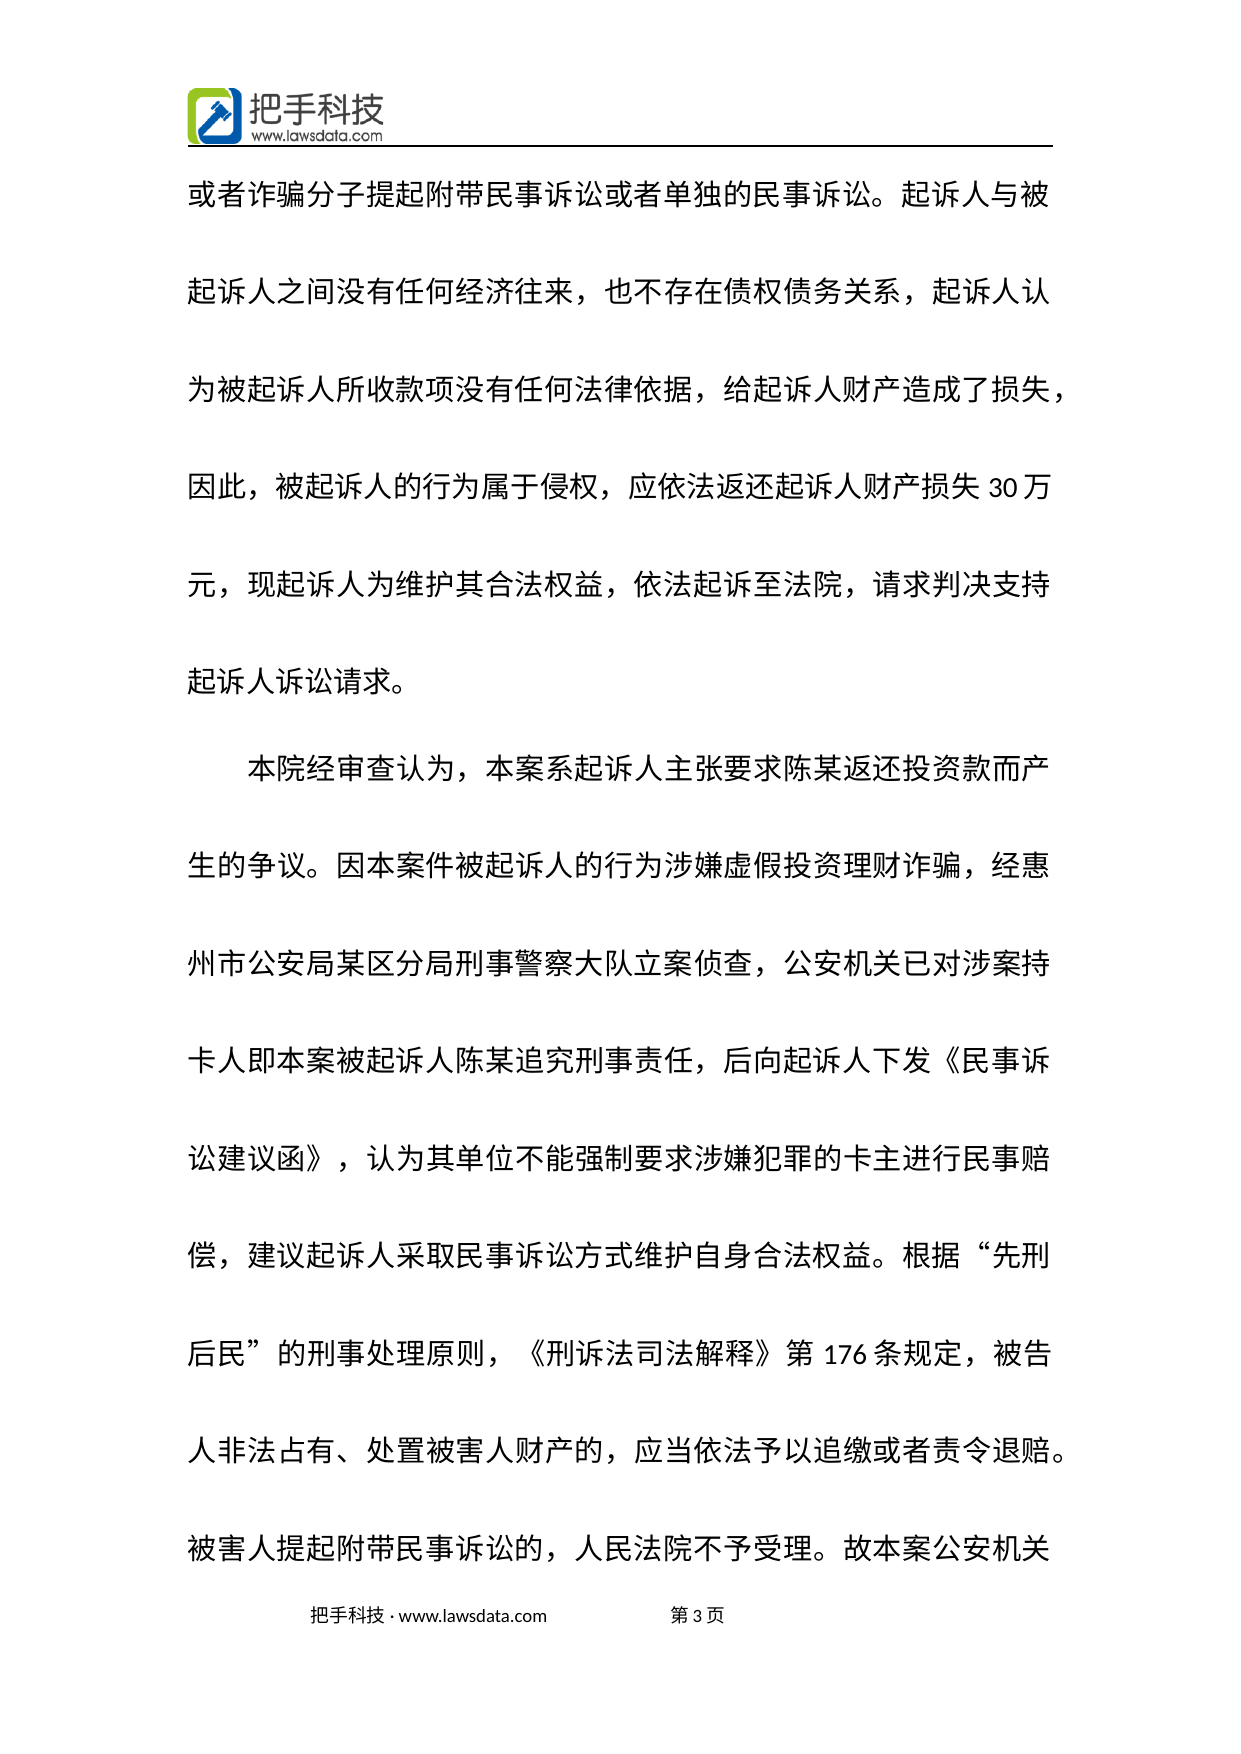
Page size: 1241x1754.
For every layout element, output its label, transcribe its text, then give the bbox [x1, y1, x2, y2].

picture [187, 88, 384, 144]
